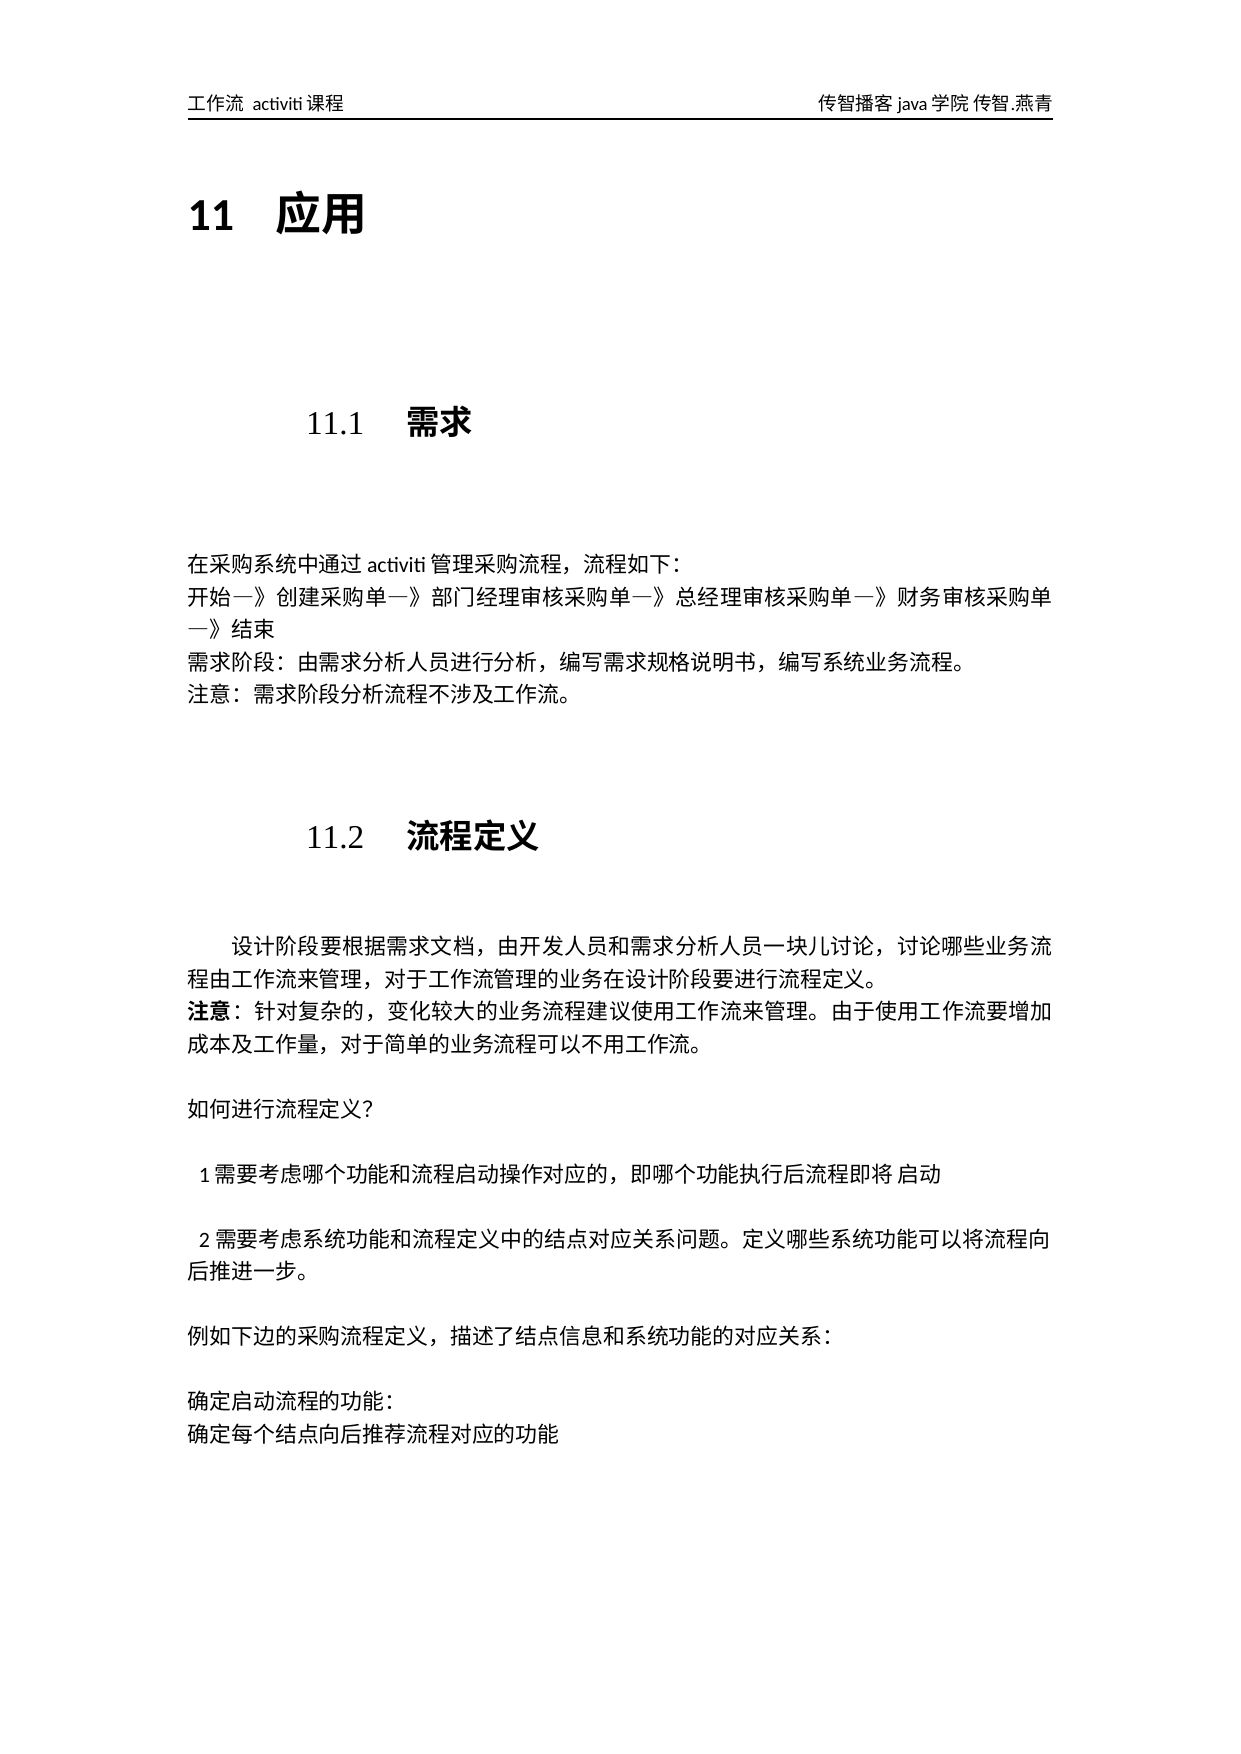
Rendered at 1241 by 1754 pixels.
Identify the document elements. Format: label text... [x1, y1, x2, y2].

text 确定启动流程的功能： [187, 1384, 1053, 1416]
subtitle 应用 [187, 162, 1053, 259]
text 1 需要考虑哪个功能和流程启动操作对应的，即哪个功能执行后流程即将 启动 [187, 1156, 1053, 1189]
text 2 需要考虑系统功能和流程定义中的结点对应关系问题。定义哪些系统功能可以将流程向后推进一步。 [187, 1221, 1053, 1286]
text 确定每个结点向后推荐流程对应的功能 [187, 1416, 1053, 1449]
text 注意：需求阶段分析流程不涉及工作流。 [187, 677, 1053, 709]
text 如何进行流程定义？ [187, 1091, 1053, 1124]
subtitle 流程定义 [306, 802, 1053, 867]
text 例如下边的采购流程定义，描述了结点信息和系统功能的对应关系： [187, 1319, 1053, 1351]
text 设计阶段要根据需求文档，由开发人员和需求分析人员一块儿讨论，讨论哪些业务流程由工作流来管理，对于工作流管理的业务在设计阶段要进行流程定义。 [187, 929, 1053, 994]
subtitle 需求 [306, 387, 1053, 452]
text 注意：针对复杂的，变化较大的业务流程建议使用工作流来管理。由于使用工作流要增加成本及工作量，对于简单的业务流程可以不用工作流。 [187, 994, 1053, 1059]
text 在采购系统中通过activiti管理采购流程，流程如下： [187, 547, 1053, 579]
text 需求阶段：由需求分析人员进行分析，编写需求规格说明书，编写系统业务流程。 [187, 644, 1053, 677]
text 开始—》创建采购单—》部门经理审核采购单—》总经理审核采购单—》财务审核采购单—》结束 [187, 579, 1053, 644]
